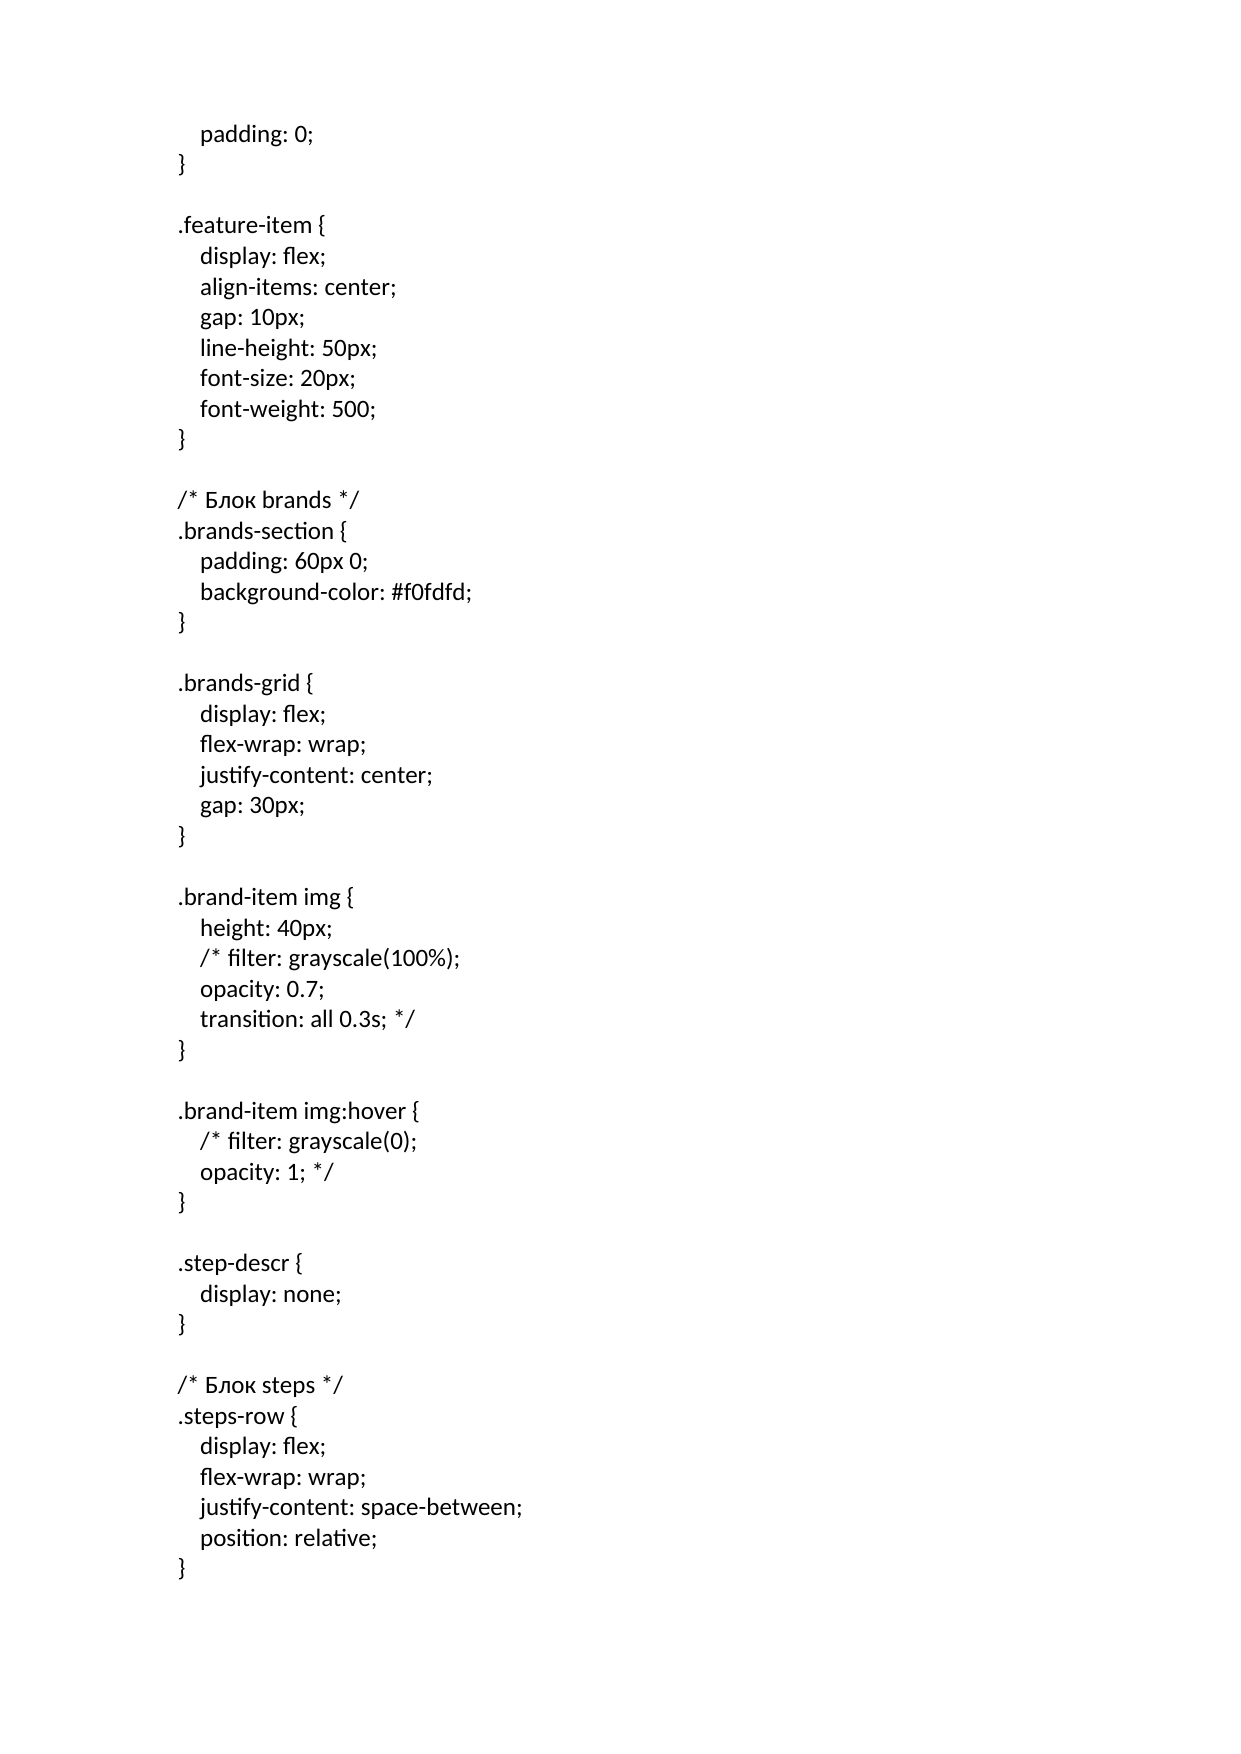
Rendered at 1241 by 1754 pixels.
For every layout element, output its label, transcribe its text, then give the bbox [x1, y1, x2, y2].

text height: 40px; [177, 912, 1152, 942]
text /* filter: grayscale(0); [177, 1125, 1152, 1156]
text gap: 30px; [177, 789, 1152, 820]
text } [177, 423, 1152, 454]
text gap: 10px; [177, 301, 1152, 332]
text display: none; [177, 1278, 1152, 1308]
text display: flex; [177, 240, 1152, 271]
text font-size: 20px; [177, 362, 1152, 393]
text display: flex; [177, 1431, 1152, 1461]
text position: relative; [177, 1522, 1152, 1553]
text .brand-item img { [177, 881, 1152, 912]
text opacity: 1; */ [177, 1156, 1152, 1186]
text .brands-section { [177, 515, 1152, 545]
text transition: all 0.3s; */ [177, 1003, 1152, 1034]
text line-height: 50px; [177, 332, 1152, 362]
text justify-content: space-between; [177, 1492, 1152, 1522]
text /* Блок steps */ [177, 1369, 1152, 1400]
text justify-content: center; [177, 759, 1152, 789]
text } [177, 1308, 1152, 1339]
text } [177, 1034, 1152, 1064]
text flex-wrap: wrap; [177, 728, 1152, 759]
text .feature-item { [177, 210, 1152, 240]
text } [177, 820, 1152, 851]
text .steps-row { [177, 1400, 1152, 1431]
text flex-wrap: wrap; [177, 1461, 1152, 1492]
text opacity: 0.7; [177, 973, 1152, 1003]
text font-weight: 500; [177, 393, 1152, 423]
text } [177, 1553, 1152, 1583]
text } [177, 1186, 1152, 1217]
text align-items: center; [177, 271, 1152, 301]
text /* filter: grayscale(100%); [177, 942, 1152, 973]
text background-color: #f0fdfd; [177, 576, 1152, 606]
text /* Блок brands */ [177, 484, 1152, 515]
text } [177, 606, 1152, 637]
text } [177, 149, 1152, 179]
text padding: 0; [177, 118, 1152, 149]
text .step-descr { [177, 1247, 1152, 1278]
text display: flex; [177, 698, 1152, 728]
text padding: 60px 0; [177, 545, 1152, 576]
text .brands-grid { [177, 667, 1152, 698]
text .brand-item img:hover { [177, 1095, 1152, 1125]
